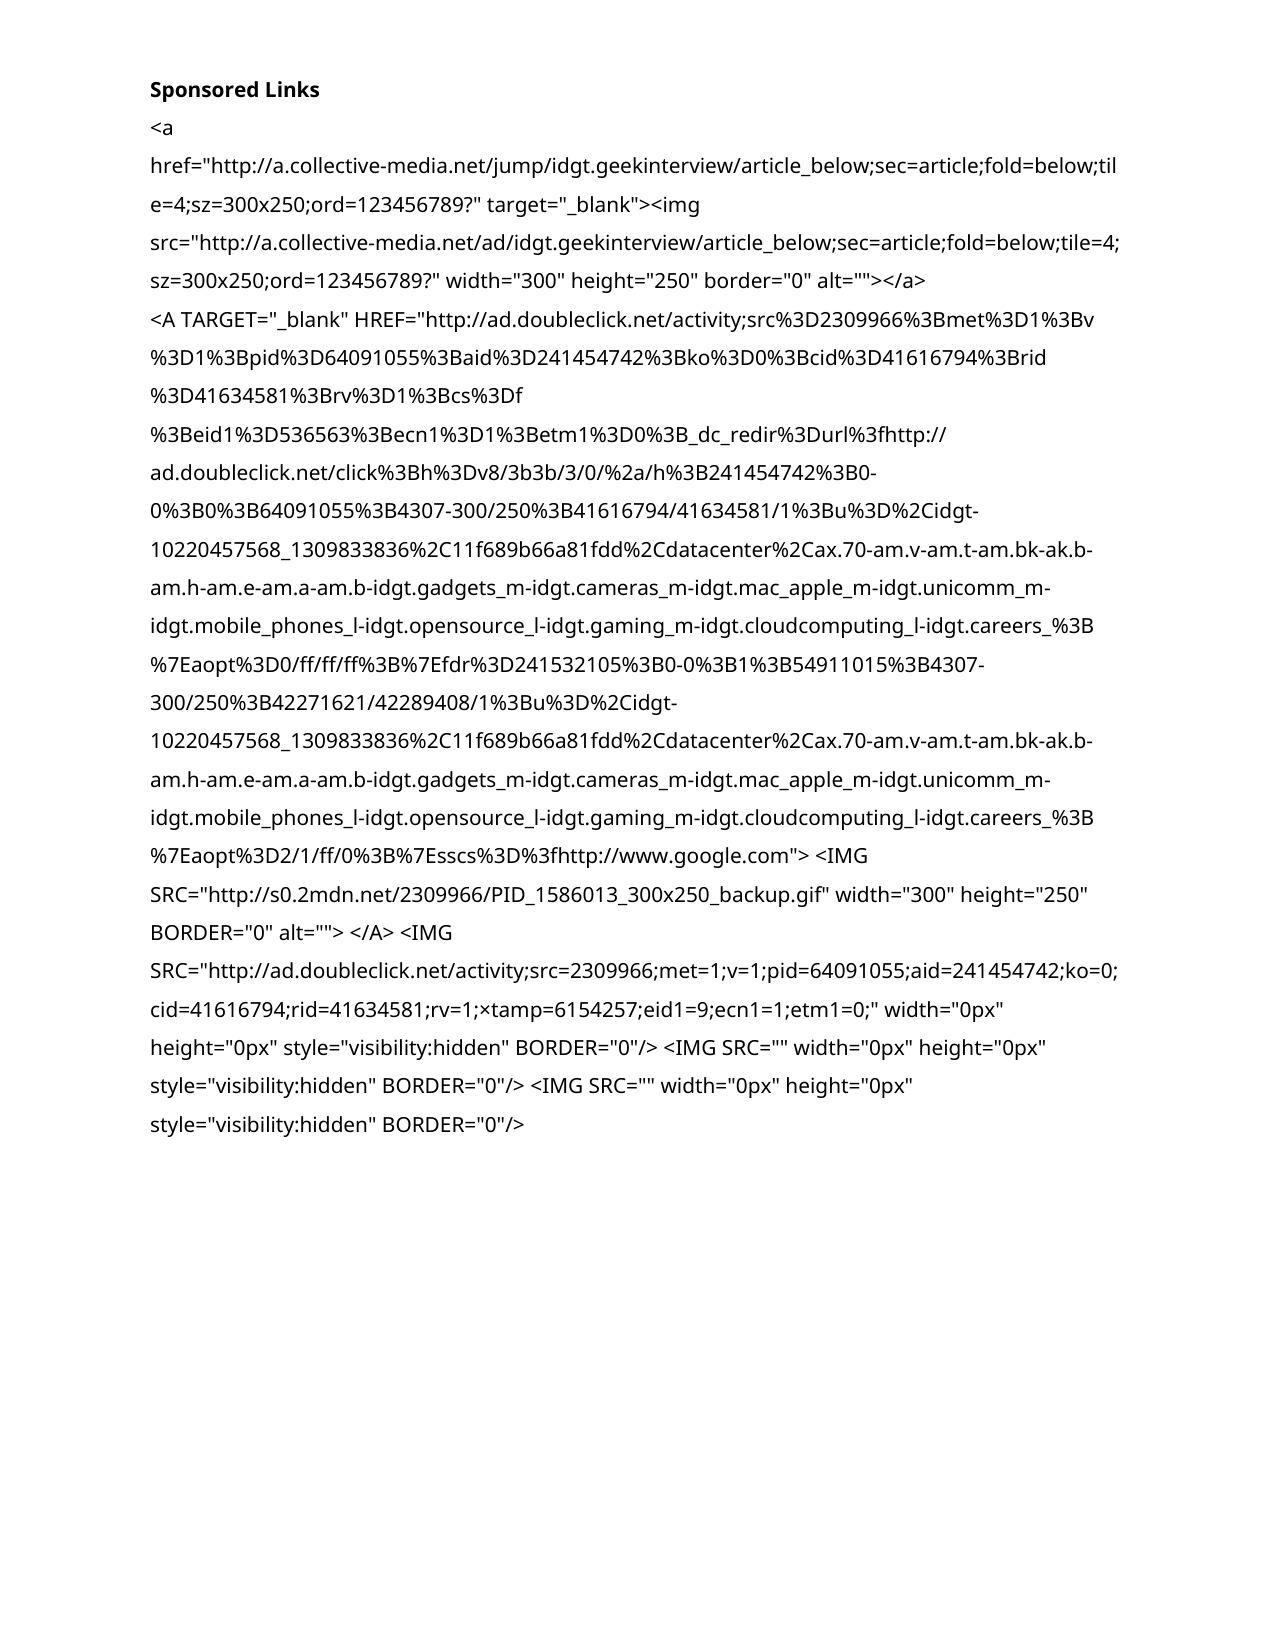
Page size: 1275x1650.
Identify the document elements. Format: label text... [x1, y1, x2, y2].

text <a href="http://a.collective-media.net/jump/idgt.geekinterview/article_below;sec=article;fold=below;tile=4;sz=300x250;ord=123456789?" target="_blank"><img src="http://a.collective-media.net/ad/idgt.geekinterview/article_below;sec=article;fold=below;tile=4;sz=300x250;ord=123456789?" width="300" height="250" border="0" alt=""></a> [150, 113, 1125, 295]
text <A TARGET="_blank" HREF="http://ad.doubleclick.net/activity;src%3D2309966%3Bmet%3D1%3Bv%3D1%3Bpid%3D64091055%3Baid%3D241454742%3Bko%3D0%3Bcid%3D41616794%3Brid%3D41634581%3Brv%3D1%3Bcs%3Df%3Beid1%3D536563%3Becn1%3D1%3Betm1%3D0%3B_dc_redir%3Durl%3fhttp://ad.doubleclick.net/click%3Bh%3Dv8/3b3b/3/0/%2a/h%3B241454742%3B0-0%3B0%3B64091055%3B4307-300/250%3B41616794/41634581/1%3Bu%3D%2Cidgt-10220457568_1309833836%2C11f689b66a81fdd%2Cdatacenter%2Cax.70-am.v-am.t-am.bk-ak.b-am.h-am.e-am.a-am.b-idgt.gadgets_m-idgt.cameras_m-idgt.mac_apple_m-idgt.unicomm_m-idgt.mobile_phones_l-idgt.opensource_l-idgt.gaming_m-idgt.cloudcomputing_l-idgt.careers_%3B%7Eaopt%3D0/ff/ff/ff%3B%7Efdr%3D241532105%3B0-0%3B1%3B54911015%3B4307-300/250%3B42271621/42289408/1%3Bu%3D%2Cidgt-10220457568_1309833836%2C11f689b66a81fdd%2Cdatacenter%2Cax.70-am.v-am.t-am.bk-ak.b-am.h-am.e-am.a-am.b-idgt.gadgets_m-idgt.cameras_m-idgt.mac_apple_m-idgt.unicomm_m-idgt.mobile_phones_l-idgt.opensource_l-idgt.gaming_m-idgt.cloudcomputing_l-idgt.careers_%3B%7Eaopt%3D2/1/ff/0%3B%7Esscs%3D%3fhttp://www.google.com"> <IMG SRC="http://s0.2mdn.net/2309966/PID_1586013_300x250_backup.gif" width="300" height="250" BORDER="0" alt=""> </A> <IMG SRC="http://ad.doubleclick.net/activity;src=2309966;met=1;v=1;pid=64091055;aid=241454742;ko=0;cid=41616794;rid=41634581;rv=1;×tamp=6154257;eid1=9;ecn1=1;etm1=0;" width="0px" height="0px" style="visibility:hidden" BORDER="0"/> <IMG SRC="" width="0px" height="0px" style="visibility:hidden" BORDER="0"/> <IMG SRC="" width="0px" height="0px" style="visibility:hidden" BORDER="0"/> [150, 305, 1125, 1138]
text Sponsored Links [150, 75, 1125, 103]
